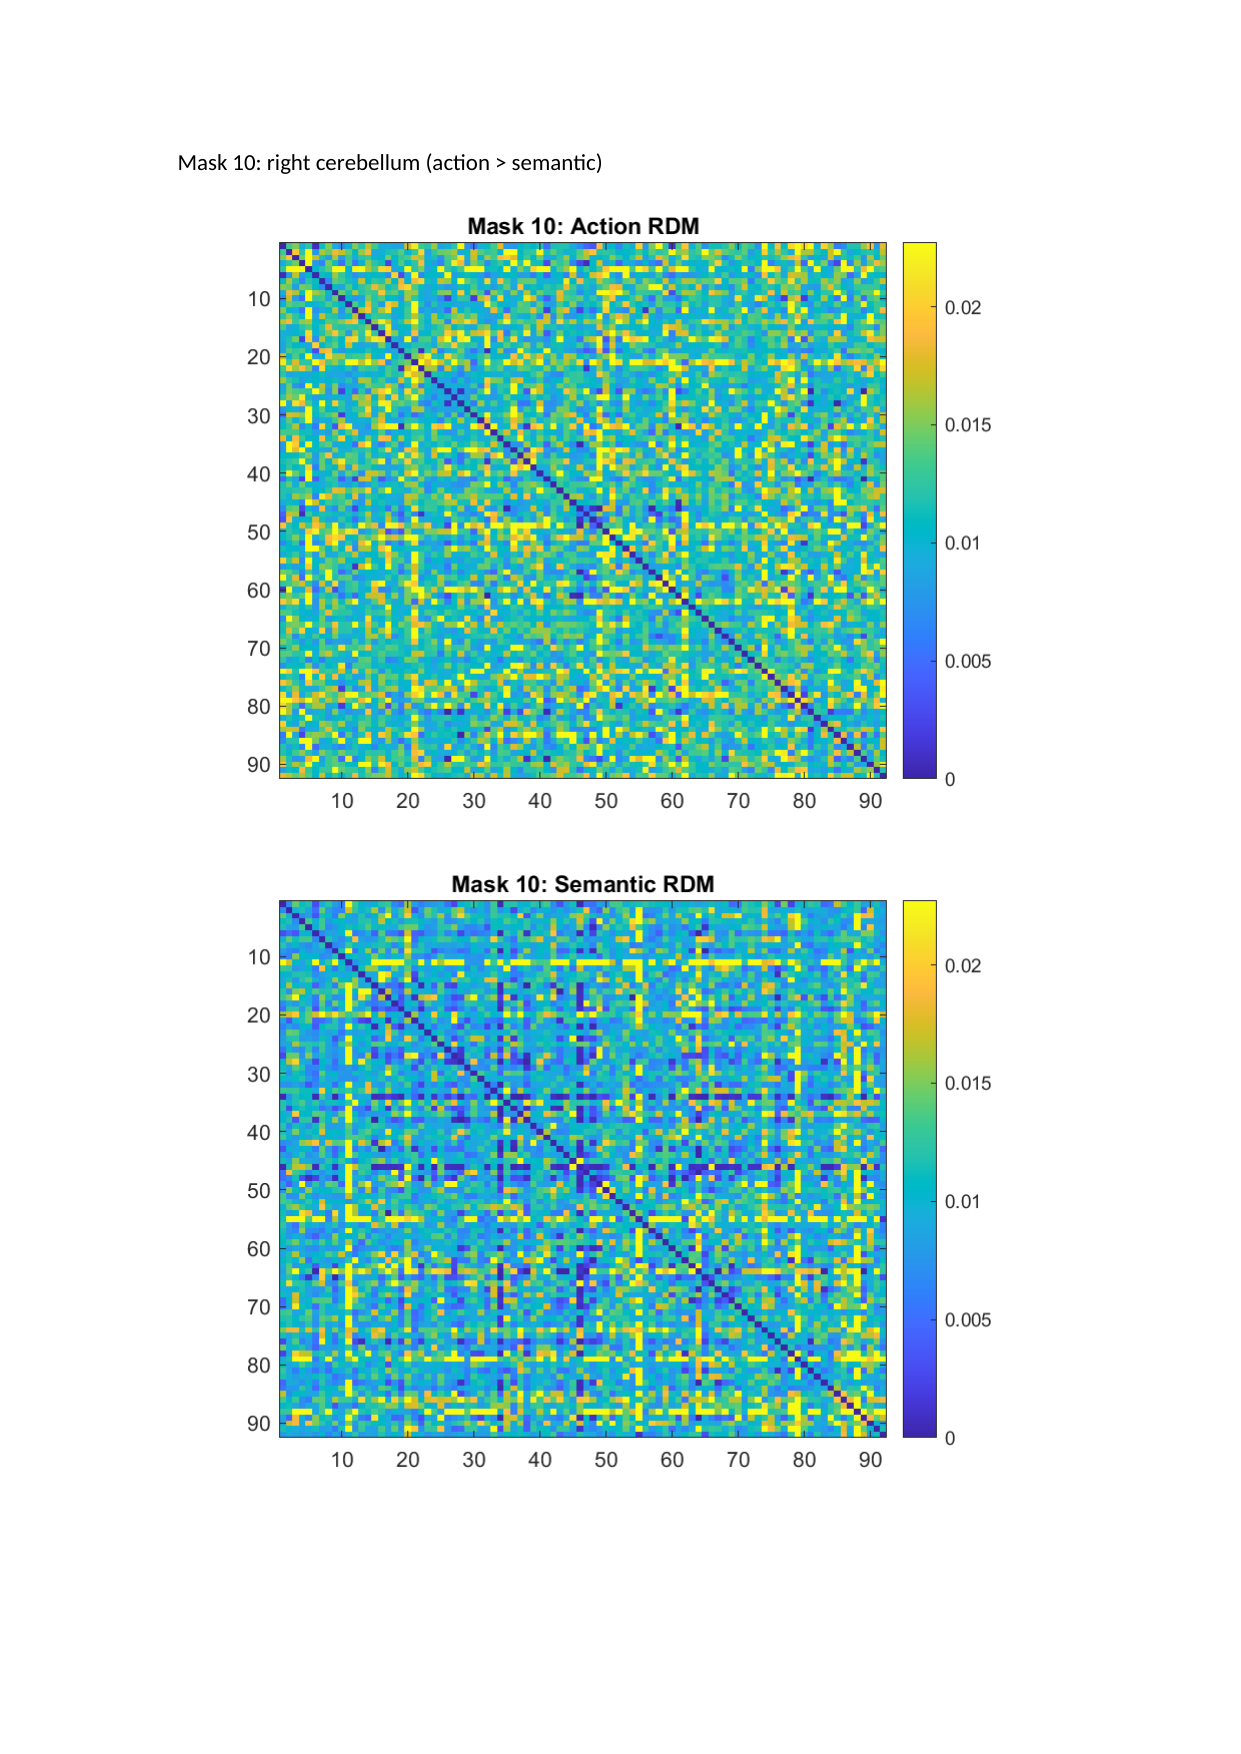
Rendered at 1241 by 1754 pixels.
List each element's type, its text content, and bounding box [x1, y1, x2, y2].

text Mask 10: right cerebellum (action > semantic) [177, 148, 1063, 176]
picture [177, 194, 1053, 851]
picture [177, 852, 1053, 1510]
